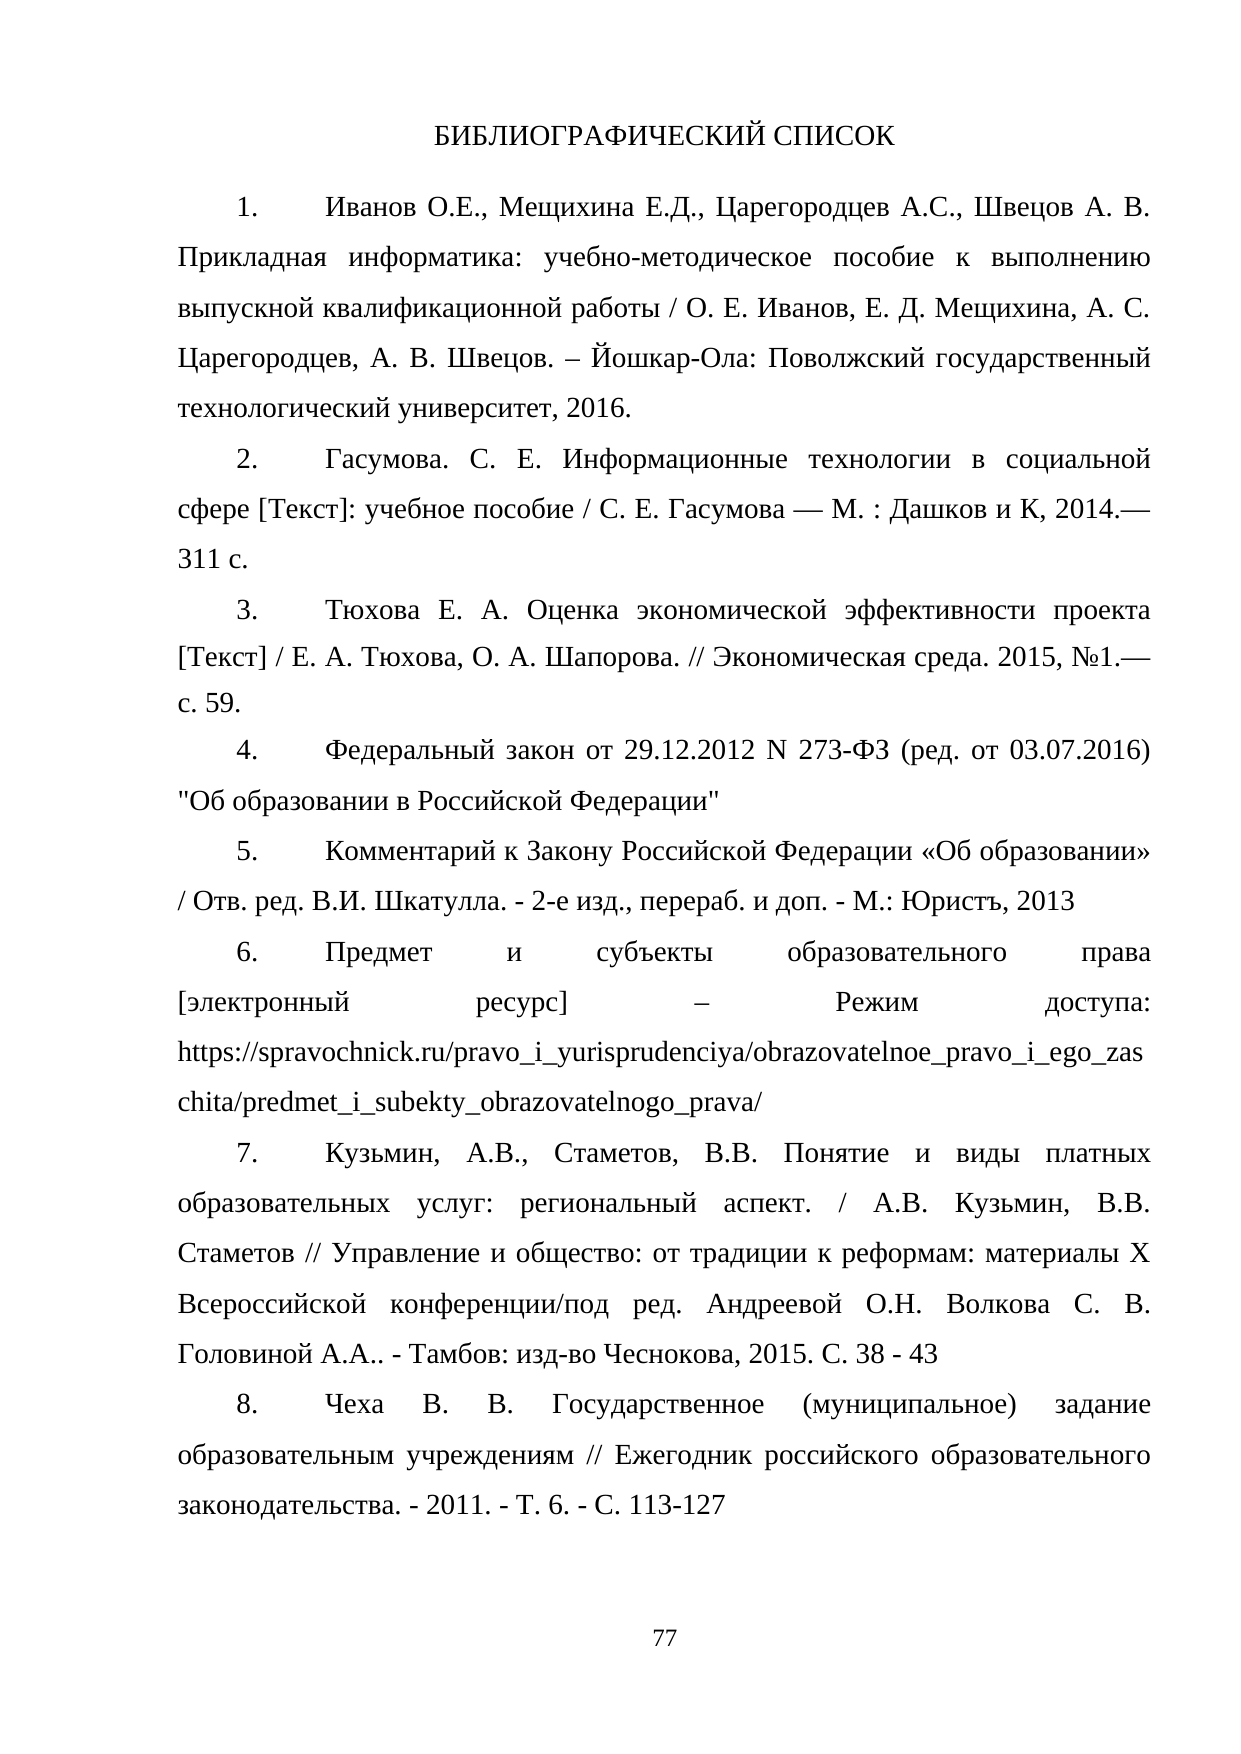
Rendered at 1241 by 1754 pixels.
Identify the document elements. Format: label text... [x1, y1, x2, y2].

list Гасумова. С. Е. Информационные технологии в социальной сфере [Текст]: учебное пособие / С. Е. Гасумова — М. : Дашков и К, 2014.— 311 с. [177, 441, 1152, 575]
list Предмет и субъекты образовательного права [электронный ресурс] – Режим доступа: https://spravochnick.ru/pravo_i_yurisprudenciya/obrazovatelnoe_pravo_i_ego_zaschita/predmet_i_subekty_obrazovatelnogo_prava/ [177, 934, 1152, 1118]
list Иванов О.Е., Мещихина Е.Д., Царегородцев А.С., Швецов А. В. Прикладная информатика: учебно-методическое пособие к выполнению выпускной квалификационной работы / О. Е. Иванов, Е. Д. Мещихина, А. С. Царегородцев, А. В. Швецов. – Йошкар-Ола: Поволжский государственный технологический университет, 2016. [177, 189, 1152, 424]
list БИБЛИОГРАФИЧЕСКИЙ СПИСОК [177, 118, 1152, 152]
list Тюхова Е. А. Оценка экономической эффективности проекта [Текст] / Е. А. Тюхова, О. А. Шапорова. // Экономическая среда. 2015, №1.— с. 59. [177, 592, 1152, 719]
list Кузьмин, А.В., Стаметов, В.В. Понятие и виды платных образовательных услуг: региональный аспект. / А.В. Кузьмин, В.В. Стаметов // Управление и общество: от традиции к реформам: материалы X Всероссийской конференции/под ред. Андреевой О.Н. Волкова С. В. Головиной А.А.. - Тамбов: изд-во Чеснокова, 2015. С. 38 - 43 [177, 1135, 1152, 1370]
list Федеральный закон от 29.12.2012 N 273-ФЗ (ред. от 03.07.2016) "Об образовании в Российской Федерации" [177, 732, 1152, 816]
list Комментарий к Закону Российской Федерации «Об образовании» / Отв. ред. В.И. Шкатулла. - 2-е изд., перераб. и доп. - М.: Юристъ, 2013 [177, 833, 1152, 917]
list Чеха В. В. Государственное (муниципальное) задание образовательным учреждениям // Ежегодник российского образовательного законодательства. - 2011. - Т. 6. - С. 113-127 [177, 1386, 1152, 1521]
